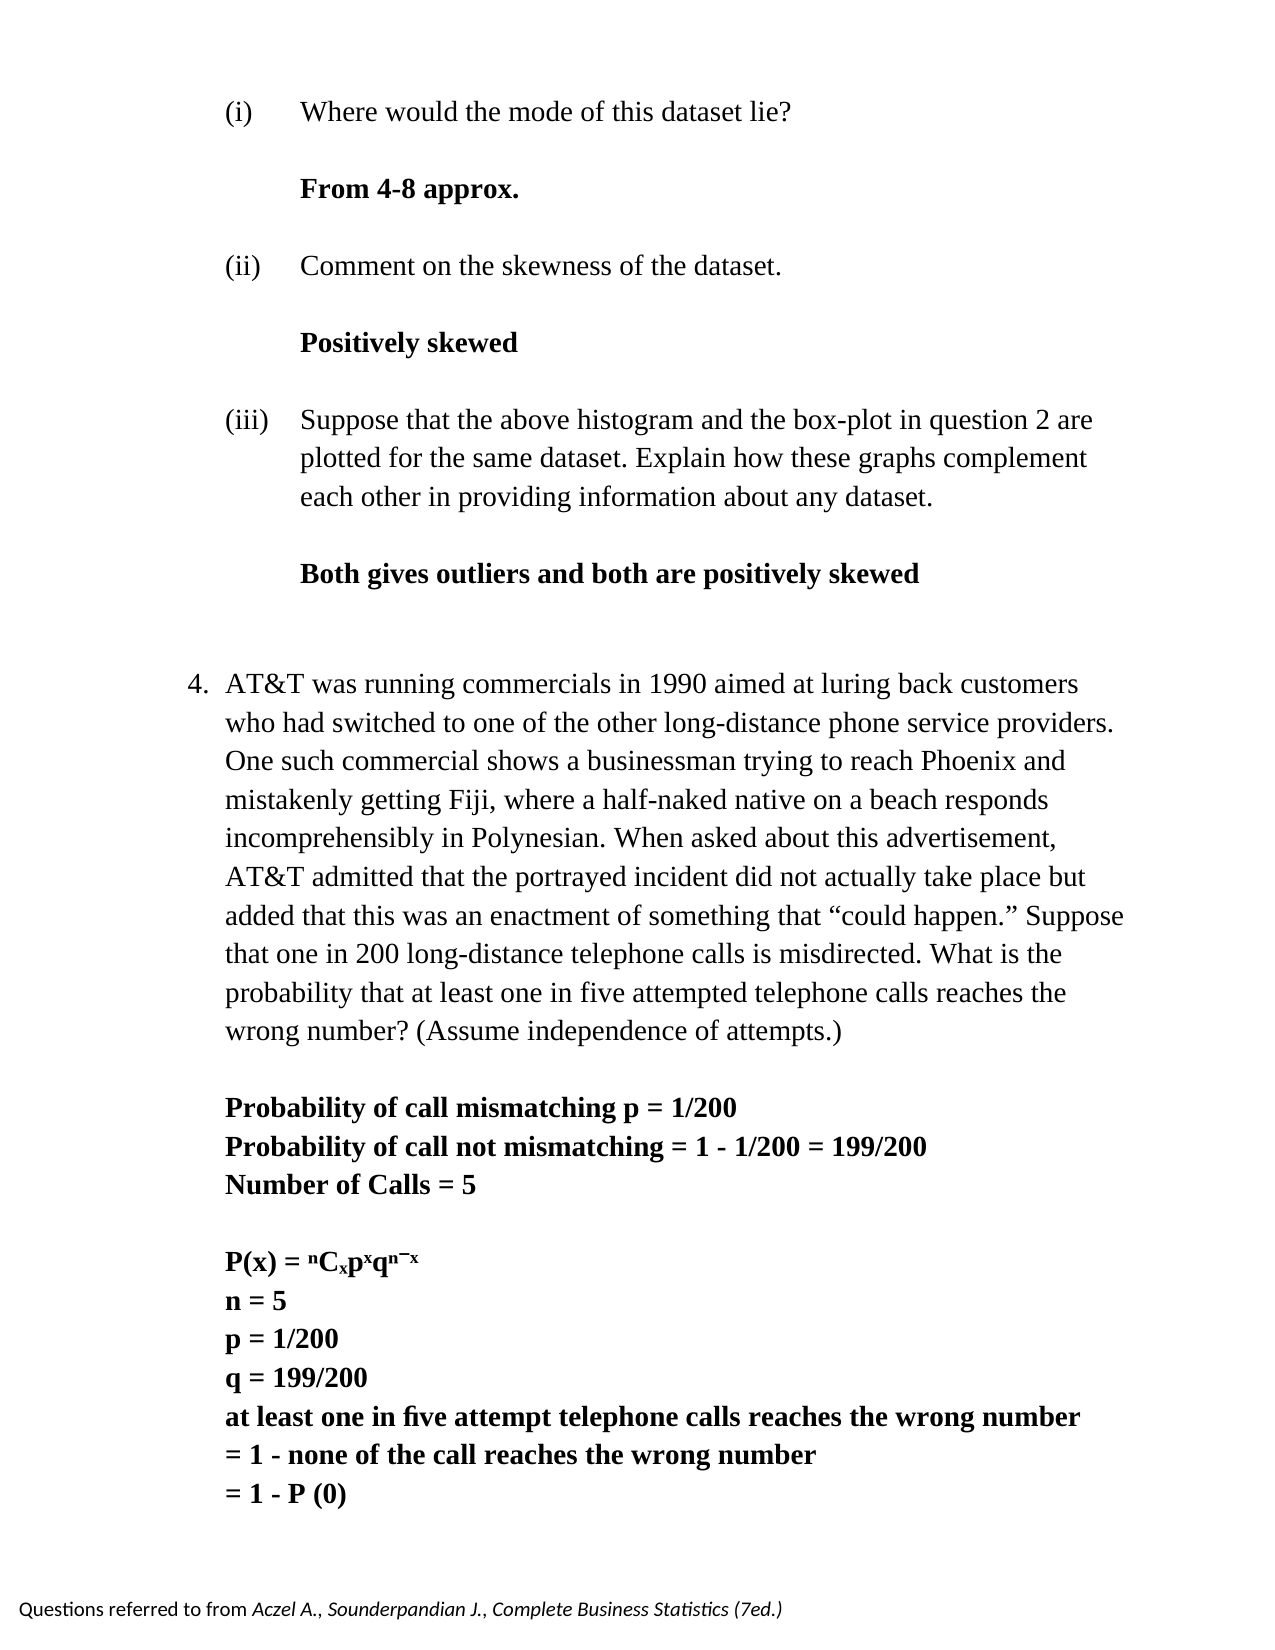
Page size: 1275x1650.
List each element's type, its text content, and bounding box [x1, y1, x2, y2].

list From 4-8 approx. [300, 171, 1125, 204]
text Probability of call mismatching p = 1/200 [225, 1090, 1125, 1124]
list Where would the mode of this dataset lie? [225, 94, 1125, 127]
text P(x) = ⁿCₓpˣqⁿ⁻ˣ [225, 1244, 1125, 1278]
list AT&T was running commercials in 1990 aimed at luring back customers who had switched to one of the other long-distance phone service providers. One such commercial shows a businessman trying to reach Phoenix and mistakenly getting Fiji, where a half-naked native on a beach responds incomprehensibly in Polynesian. When asked about this advertisement, AT&T admitted that the portrayed incident did not actually take place but added that this was an enactment of something that “could happen.” Suppose that one in 200 long-distance telephone calls is misdirected. What is the probability that at least one in five attempted telephone calls reaches the wrong number? (Assume independence of attempts.) [187, 666, 1125, 1047]
text Number of Calls = 5 [225, 1167, 1125, 1201]
text at least one in ﬁve attempt telephone calls reaches the wrong number [225, 1399, 1125, 1432]
list Comment on the skewness of the dataset. [225, 248, 1125, 281]
text p = 1/200 [225, 1322, 1125, 1355]
text Both gives outliers and both are positively skewed [300, 556, 1125, 590]
text n = 5 [225, 1283, 1125, 1317]
text = 1 - none of the call reaches the wrong number [225, 1437, 1125, 1471]
text Probability of call not mismatching = 1 - 1/200 = 199/200 [225, 1129, 1125, 1162]
text q = 199/200 [225, 1360, 1125, 1394]
text = 1 - P (0) [225, 1476, 1125, 1509]
list Suppose that the above histogram and the box-plot in question 2 are plotted for the same dataset. Explain how these graphs complement each other in providing information about any dataset. [225, 402, 1125, 513]
list Positively skewed [300, 325, 1125, 358]
